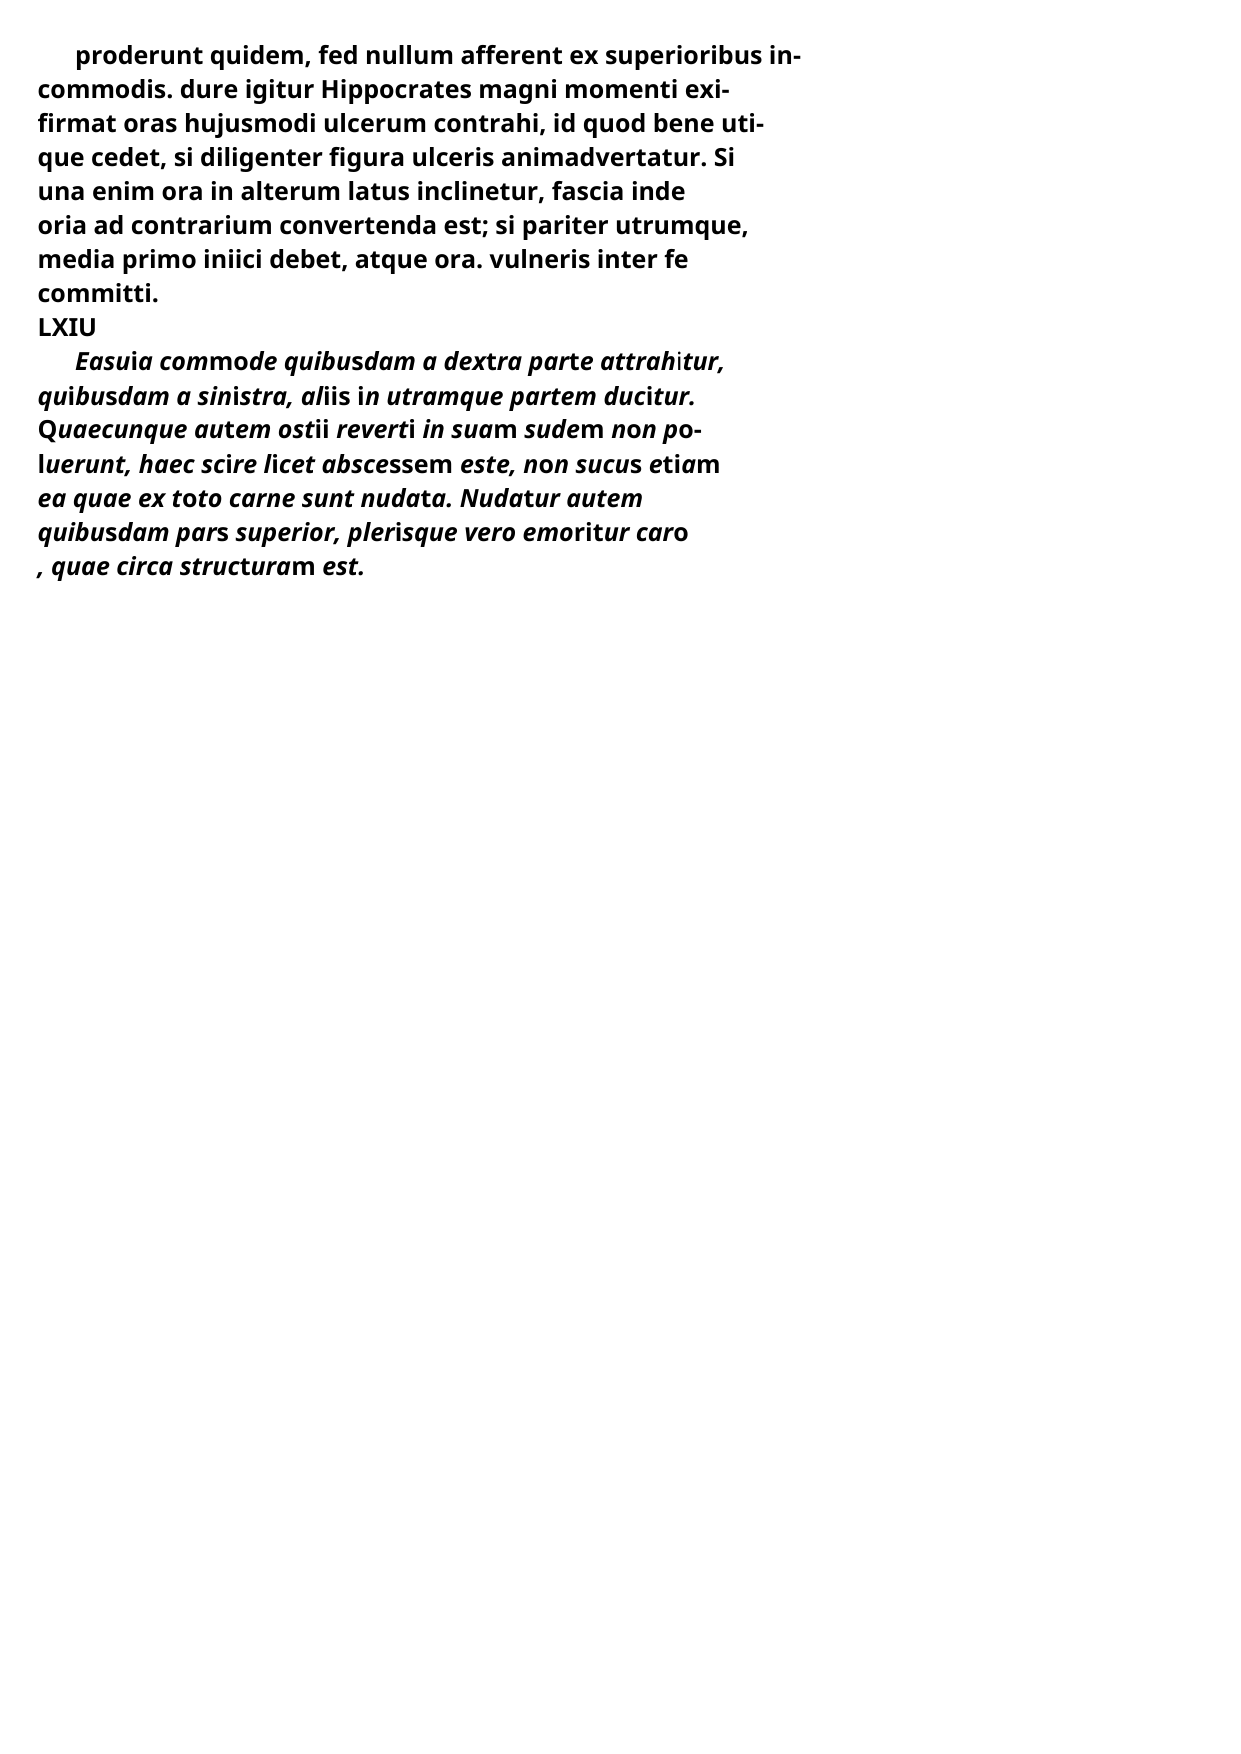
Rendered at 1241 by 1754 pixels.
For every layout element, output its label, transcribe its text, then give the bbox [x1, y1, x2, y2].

text proderunt quidem, fed nullum afferent ex superioribus in- commodis. dure igitur Hippocrates magni momenti exi- firmat oras hujusmodi ulcerum contrahi, id quod bene uti- que cedet, si diligenter figura ulceris animadvertatur. Si una enim ora in alterum latus inclinetur, fascia inde oria ad contrarium convertenda est; si pariter utrumque, media primo iniici debet, atque ora. vulneris inter fe committi. [37, 37, 1203, 310]
text LXIU [37, 310, 1203, 344]
text Easuia commode quibusdam a dextra parte attrahitur, quibusdam a sinistra, aliis in utramque partem ducitur. Quaecunque autem ostii reverti in suam sudem non po- luerunt, haec scire licet abscessem este, non sucus etiam ea quae ex toto carne sunt nudata. Nudatur autem quibusdam pars superior, plerisque vero emoritur caro , quae circa structuram est. [37, 344, 1203, 582]
